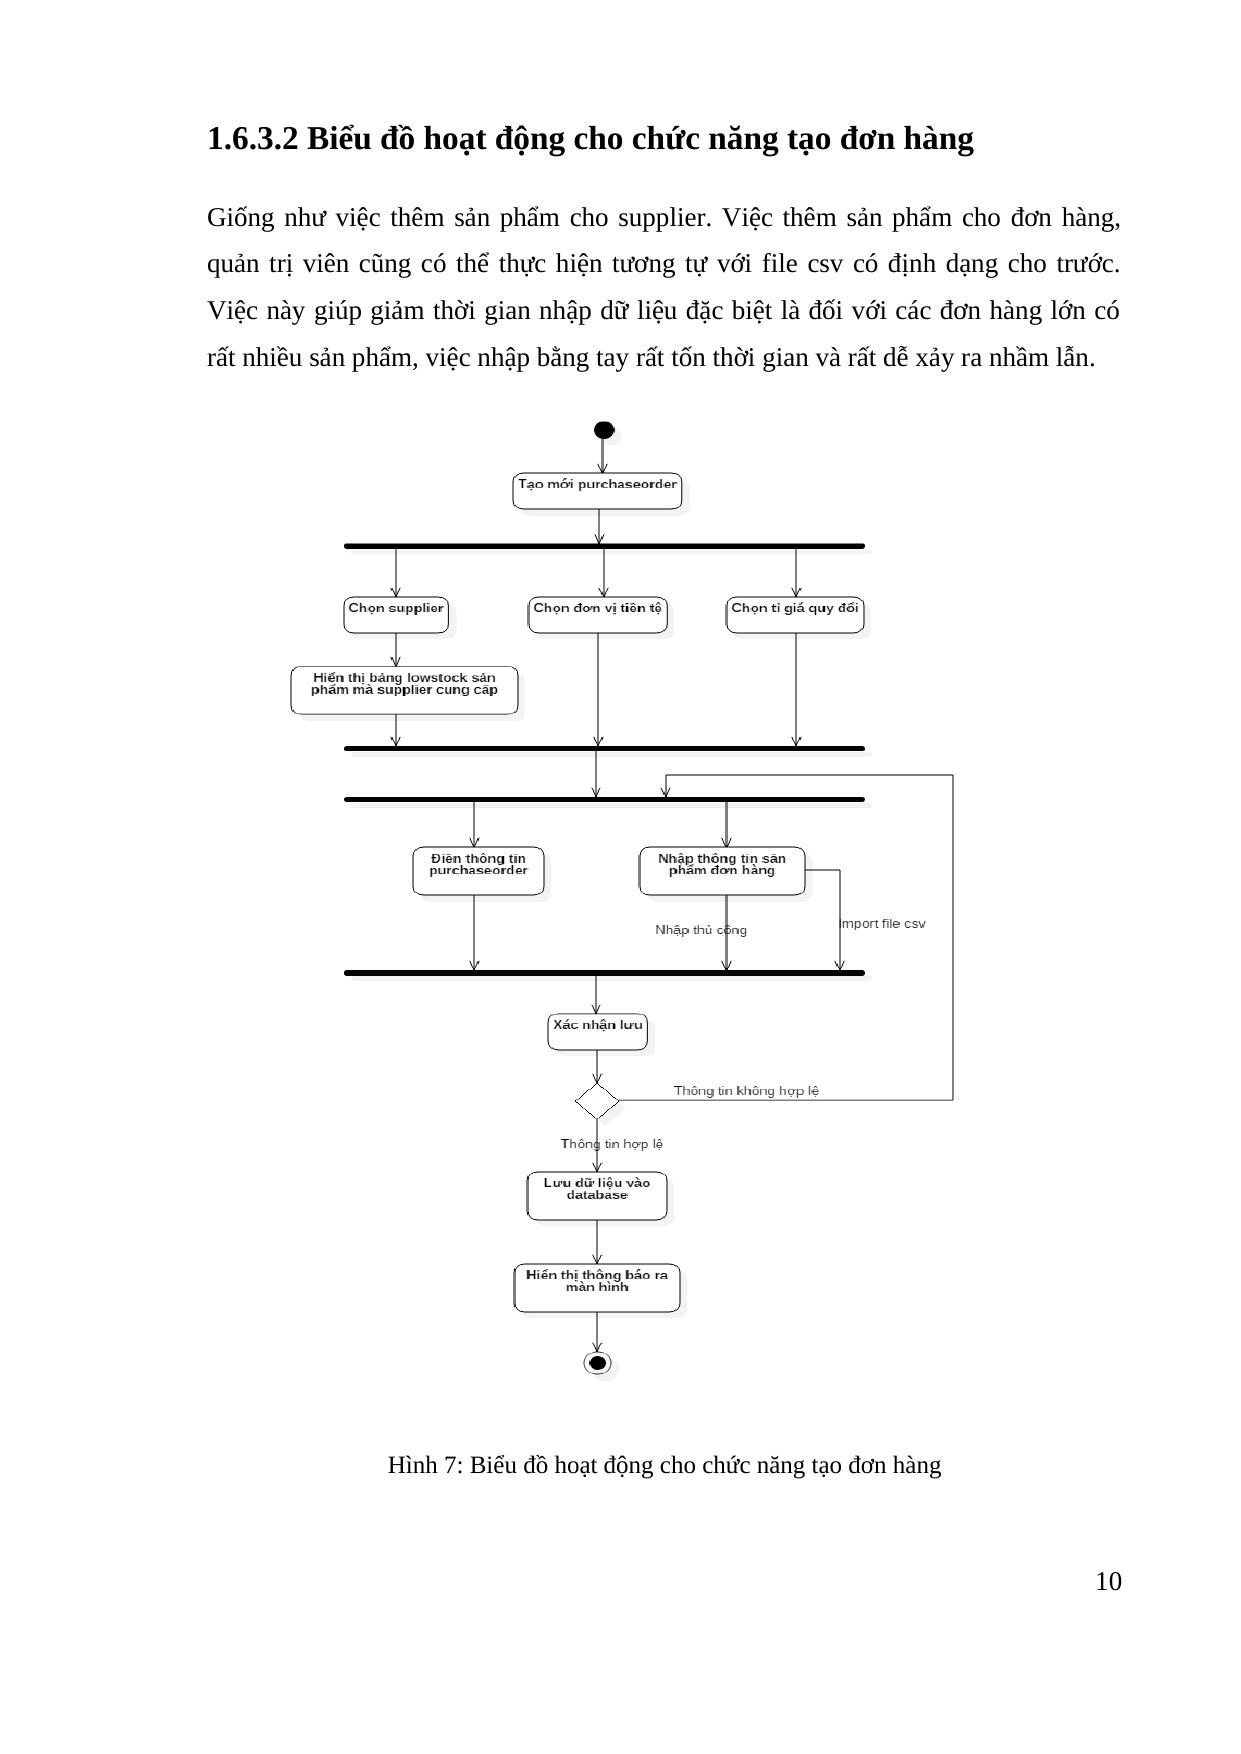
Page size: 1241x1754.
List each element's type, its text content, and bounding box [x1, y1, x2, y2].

picture [281, 412, 998, 1410]
subtitle Biểu đồ hoạt động cho chức năng tạo đơn hàng [207, 118, 1122, 156]
text Giống như việc thêm sản phẩm cho supplier. Việc thêm sản phẩm cho đơn hàng, quản trị viên cũng có thể thực hiện tương tự với file csv có định dạng cho trước. Việc này giúp giảm thời gian nhập dữ liệu đặc biệt là đối với các đơn hàng lớn có rất nhiều sản phẩm, việc nhập bằng tay rất tốn thời gian và rất dễ xảy ra nhầm lẫn. [207, 201, 1122, 372]
